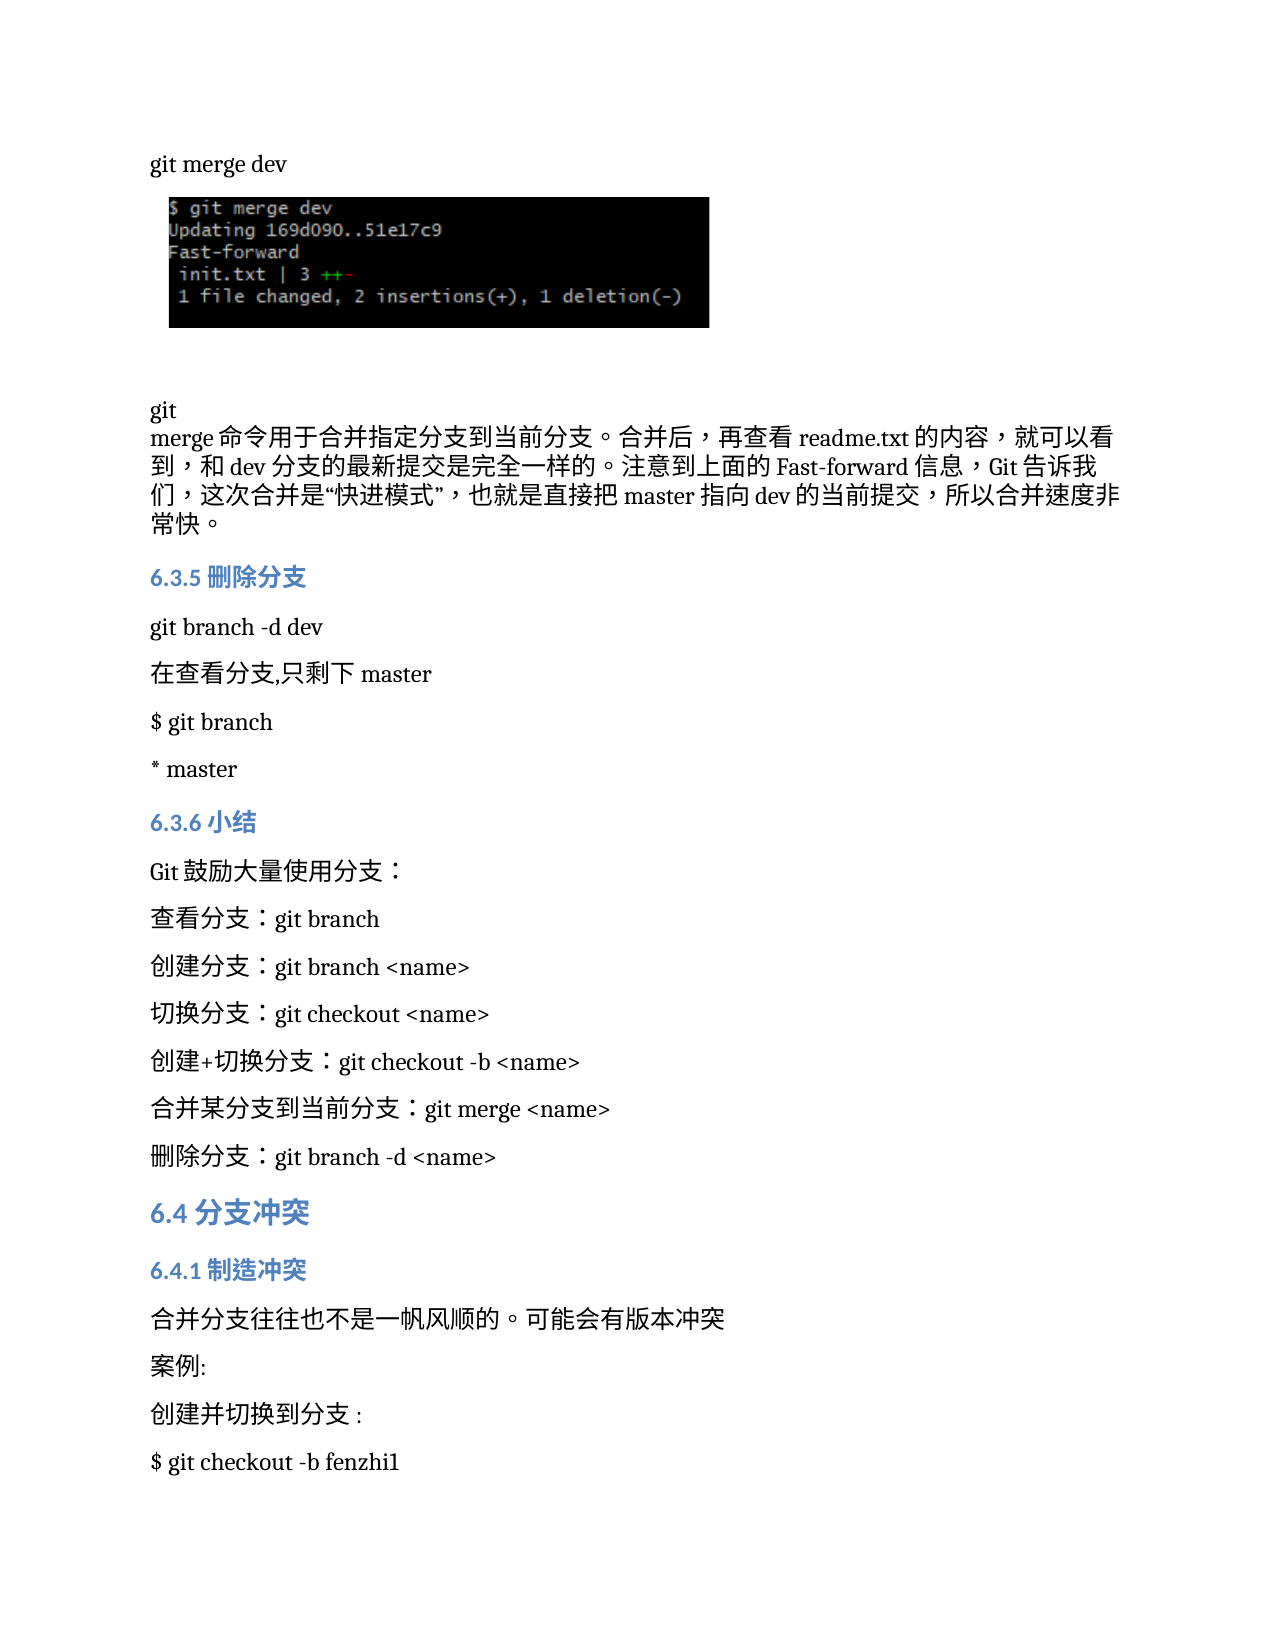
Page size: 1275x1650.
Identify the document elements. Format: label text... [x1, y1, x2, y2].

text 案例: [150, 1353, 1125, 1382]
subtitle 6.4 分支冲突 [150, 1192, 1125, 1232]
text 创建分支：git branch <name> [150, 953, 1125, 982]
text git merge命令用于合并指定分支到当前分支。合并后，再查看readme.txt的内容，就可以看到，和dev分支的最新提交是完全一样的。注意到上面的Fast-forward信息，Git告诉我们，这次合并是“快进模式”，也就是直接把master指向dev的当前提交，所以合并速度非常快。 [150, 396, 1125, 539]
text 创建并切换到分支 : [150, 1401, 1125, 1429]
text * master [150, 755, 1125, 784]
text $ git checkout -b fenzhi1 [150, 1448, 1125, 1477]
text 删除分支：git branch -d <name> [150, 1143, 1125, 1172]
text git branch -d dev [150, 613, 1125, 642]
text 创建+切换分支：git checkout -b <name> [150, 1048, 1125, 1077]
picture [168, 197, 710, 328]
text 合并某分支到当前分支：git merge <name> [150, 1095, 1125, 1124]
subtitle 6.4.1 制造冲突 [150, 1253, 1125, 1287]
text 在查看分支,只剩下 master [150, 660, 1125, 689]
subtitle 6.3.5 删除分支 [150, 560, 1125, 594]
text 查看分支：git branch [150, 905, 1125, 934]
text 切换分支：git checkout <name> [150, 1000, 1125, 1029]
text git merge dev [150, 150, 1125, 179]
text 合并分支往往也不是一帆风顺的。可能会有版本冲突 [150, 1306, 1125, 1334]
subtitle 6.3.6 小结 [150, 805, 1125, 839]
text $ git branch [150, 708, 1125, 737]
text Git鼓励大量使用分支： [150, 858, 1125, 887]
